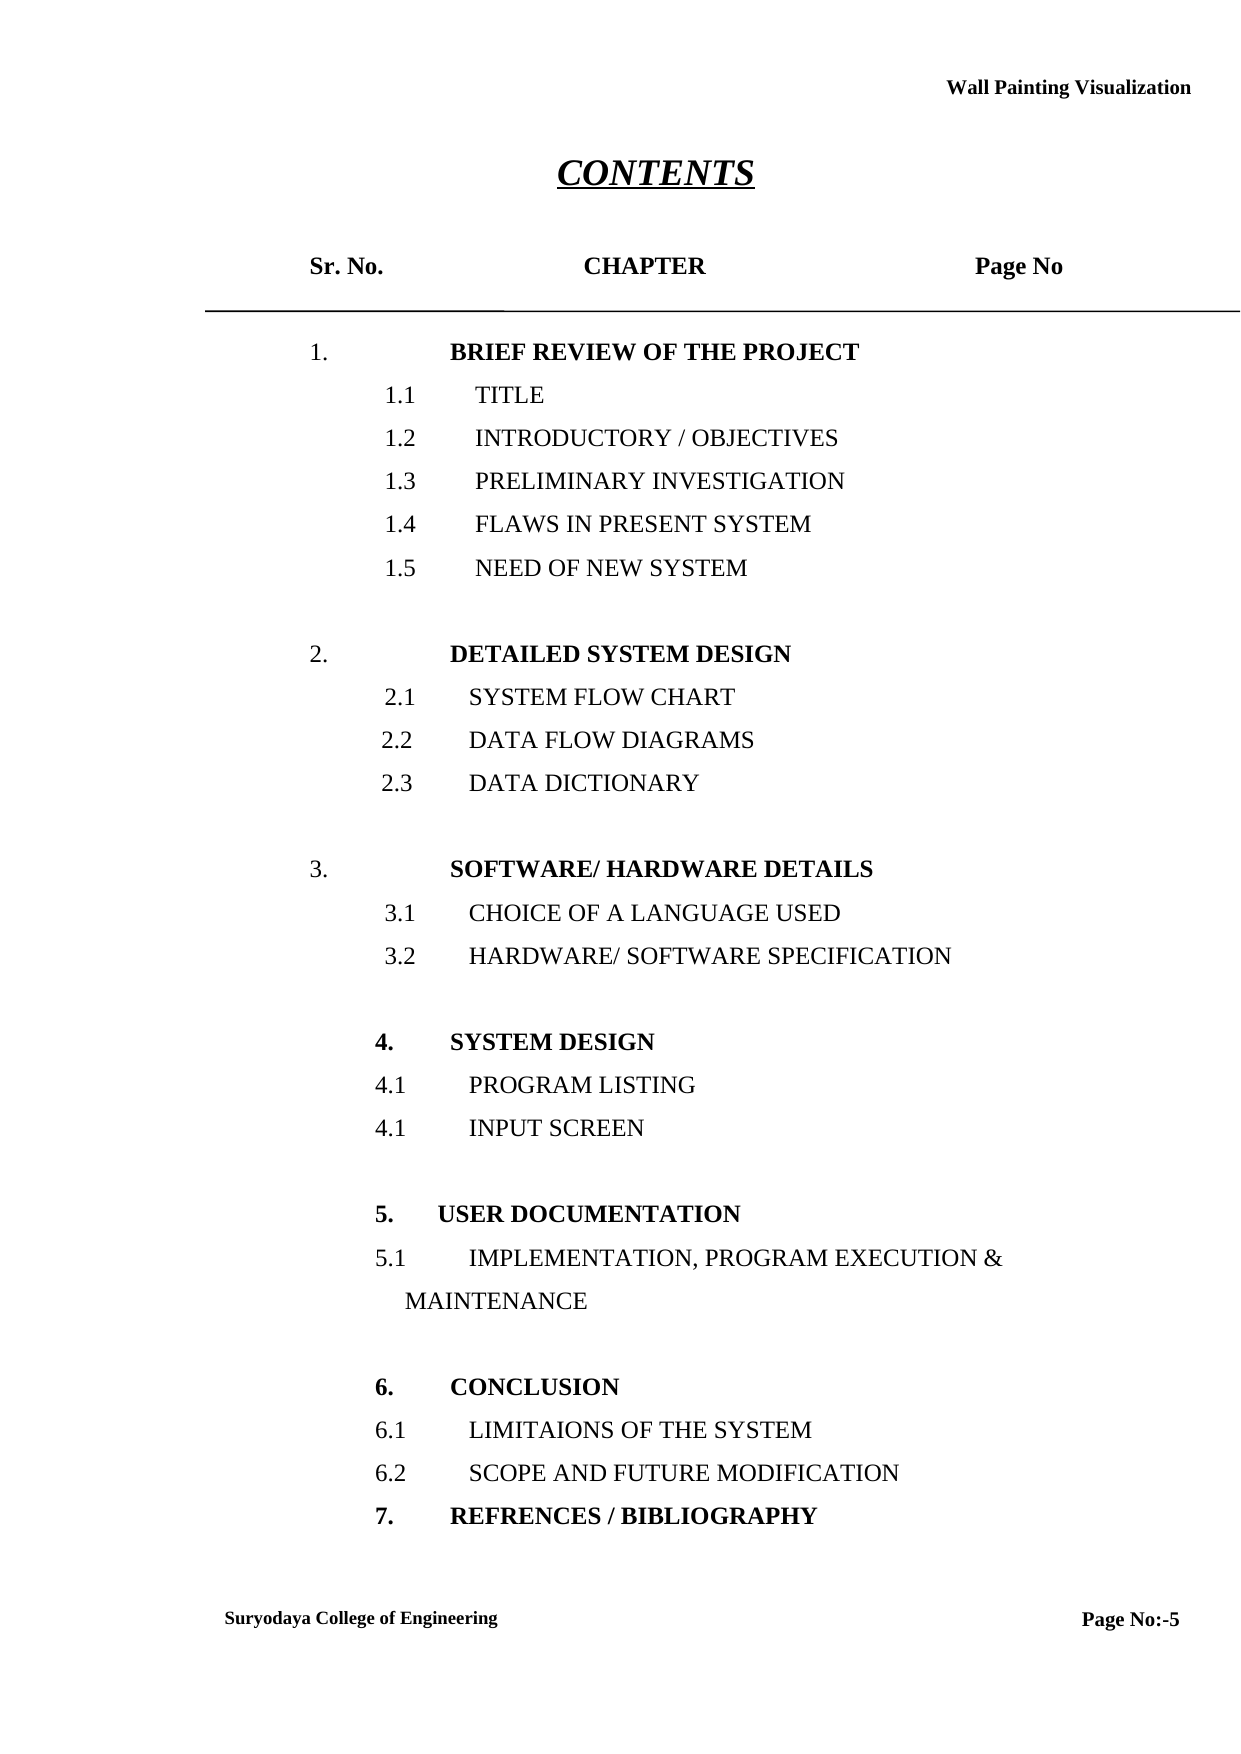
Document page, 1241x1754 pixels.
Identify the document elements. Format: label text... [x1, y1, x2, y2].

list HARDWARE/ SOFTWARE SPECIFICATION [300, 941, 1090, 969]
text Sr. No. CHAPTER Page No [225, 251, 1090, 279]
list CHOICE OF A LANGUAGE USED [300, 898, 1090, 926]
list INPUT SCREEN [375, 1113, 1090, 1142]
text 5. USER DOCUMENTATION [300, 1199, 1090, 1228]
text 4. SYSTEM DESIGN [300, 1027, 1090, 1056]
list SOFTWARE/ HARDWARE DETAILS [225, 854, 1090, 883]
list PROGRAM LISTING [375, 1070, 1090, 1099]
text 7. REFRENCES / BIBLIOGRAPHY [375, 1501, 1090, 1530]
list NEED OF NEW SYSTEM [300, 553, 1090, 581]
list IMPLEMENTATION, PROGRAM EXECUTION & MAINTENANCE [375, 1243, 1090, 1314]
list TITLE [300, 380, 1090, 409]
text 6. CONCLUSION [291, 1372, 1090, 1401]
list SYSTEM FLOW CHART [300, 682, 1090, 711]
text 2.2 DATA FLOW DIAGRAMS [300, 725, 1090, 754]
list BRIEF REVIEW OF THE PROJECT [225, 337, 1090, 366]
list LIMITAIONS OF THE SYSTEM [375, 1415, 1090, 1444]
text CONTENTS [225, 150, 1090, 193]
text 2.3 DATA DICTIONARY [225, 768, 1090, 797]
list FLAWS IN PRESENT SYSTEM [300, 509, 1090, 538]
list DETAILED SYSTEM DESIGN [225, 639, 1090, 668]
list SCOPE AND FUTURE MODIFICATION [375, 1458, 1090, 1487]
list PRELIMINARY INVESTIGATION [300, 466, 1090, 495]
list INTRODUCTORY / OBJECTIVES [300, 423, 1090, 452]
